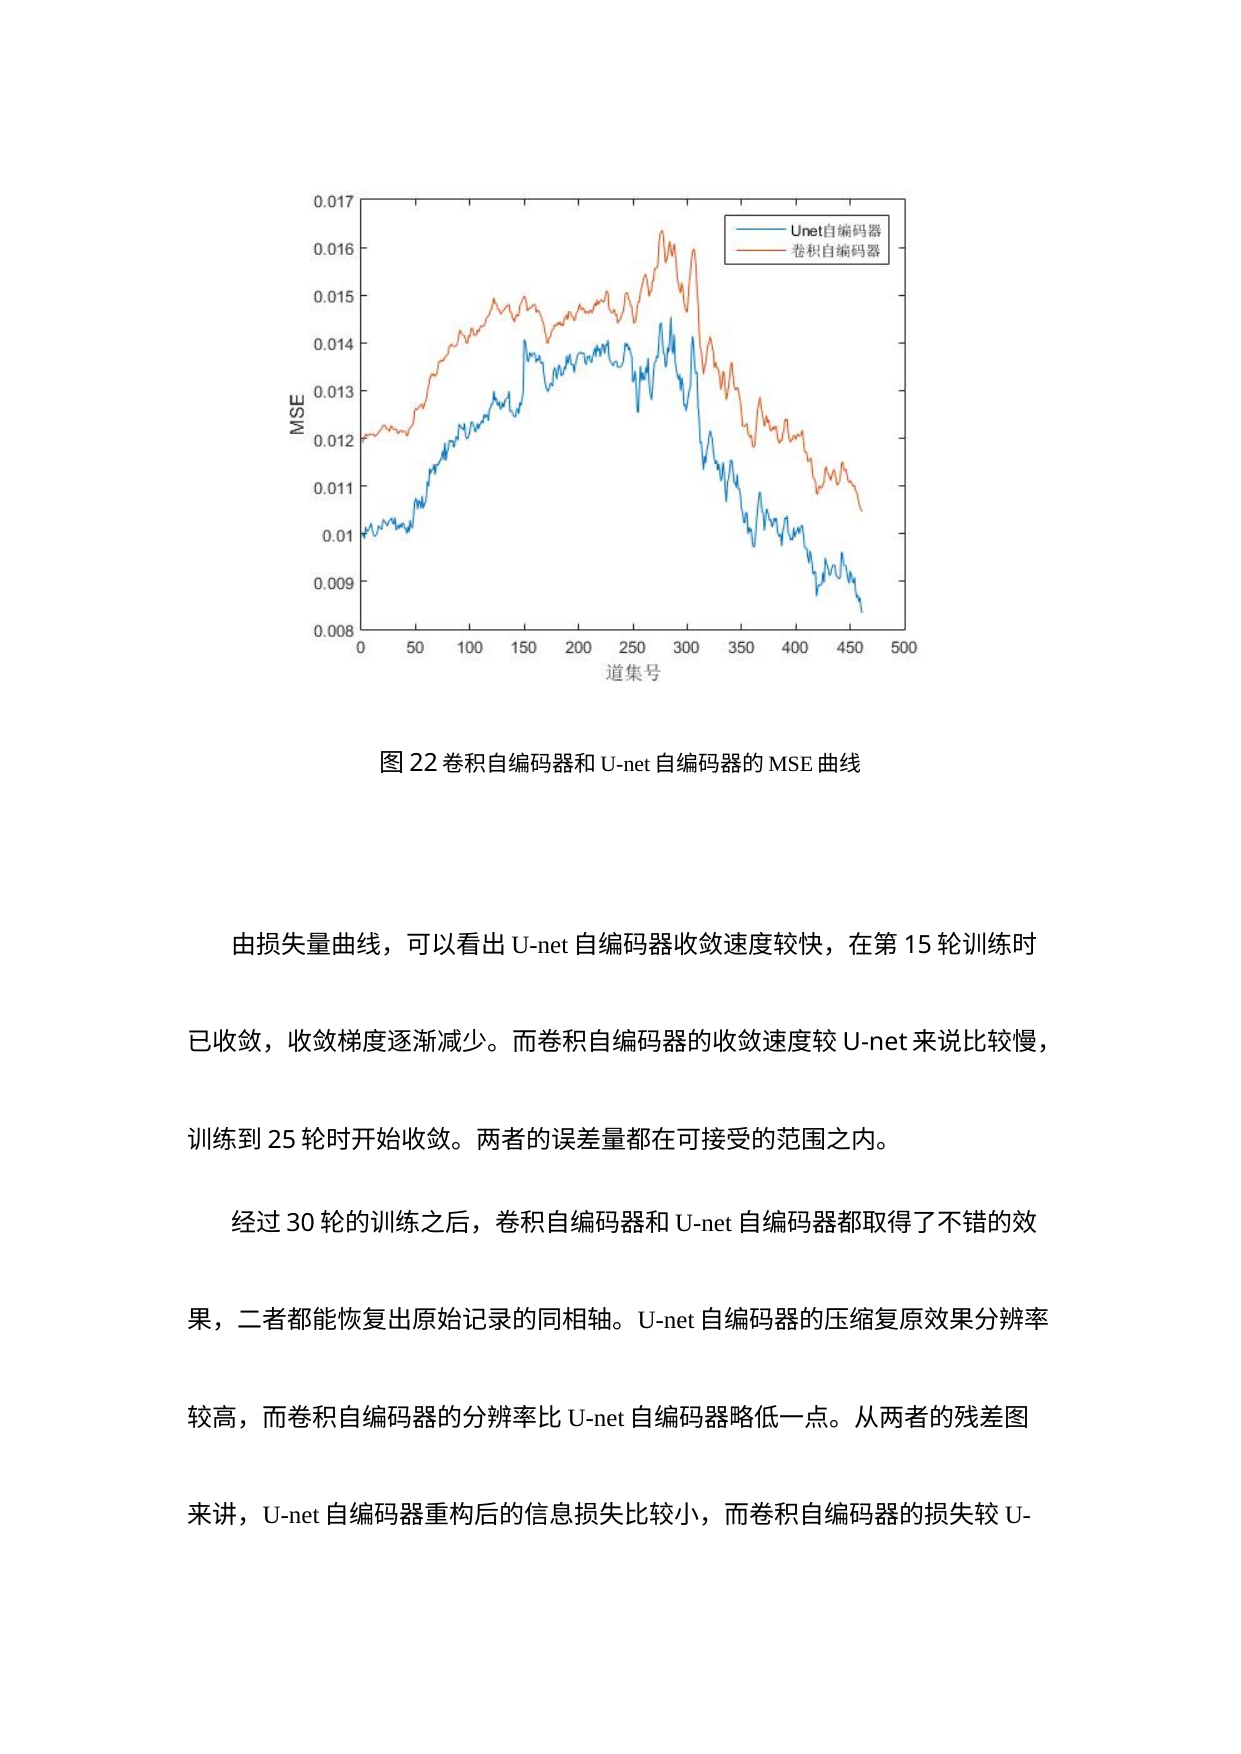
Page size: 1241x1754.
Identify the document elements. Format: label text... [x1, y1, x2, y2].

text 由损失量曲线，可以看出U-net自编码器收敛速度较快，在第15轮训练时已收敛，收敛梯度逐渐减少。而卷积自编码器的收敛速度较U-net来说比较慢，训练到25轮时开始收敛。两者的误差量都在可接受的范围之内。 [187, 910, 1053, 1170]
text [187, 1188, 1053, 1546]
picture [270, 162, 970, 687]
text 图22卷积自编码器和U-net自编码器的MSE曲线 [187, 728, 1053, 793]
